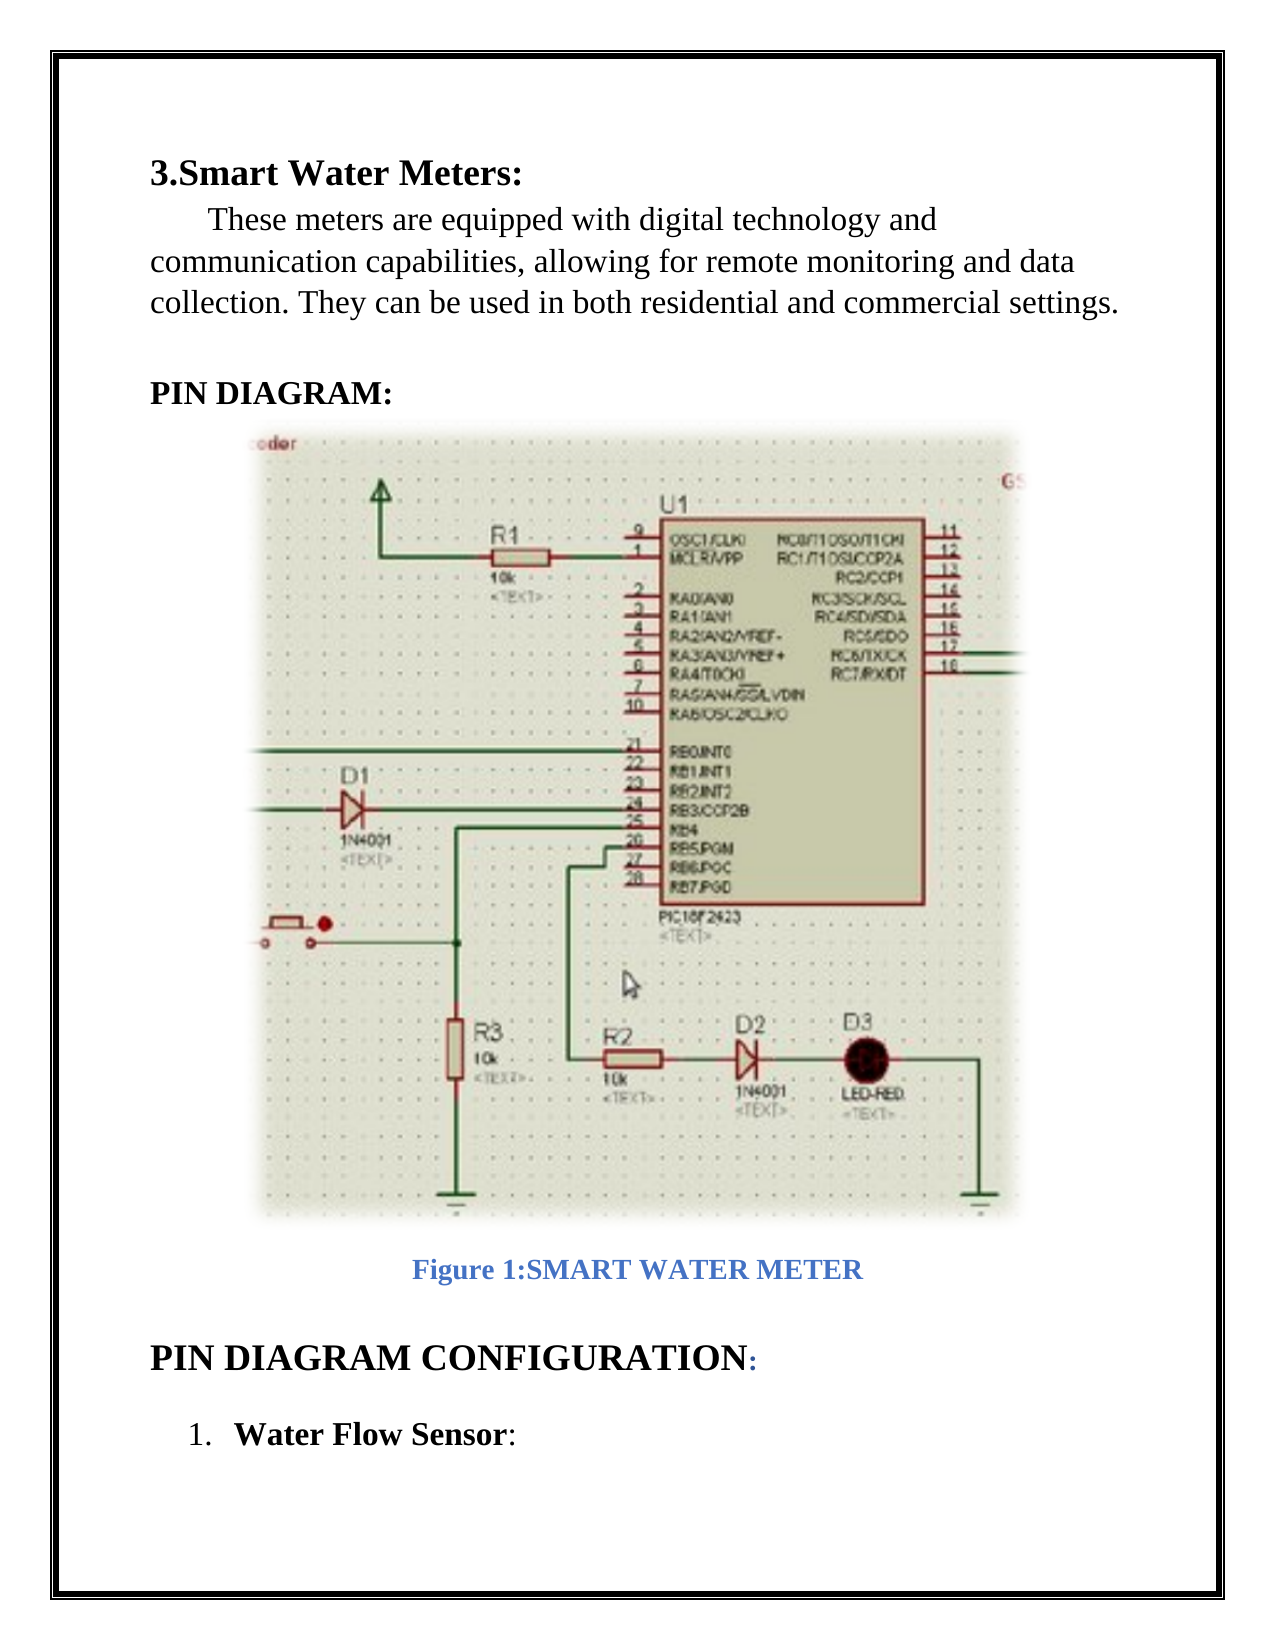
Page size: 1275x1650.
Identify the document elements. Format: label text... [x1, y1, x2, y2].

subtitle PIN DIAGRAM: [150, 374, 1125, 412]
list Water Flow Sensor: [187, 1414, 1125, 1453]
subtitle PIN DIAGRAM CONFIGURATION: [150, 1336, 1125, 1379]
text These meters are equipped with digital technology and communication capabilities, allowing for remote monitoring and data collection. They can be used in both residential and commercial settings. [150, 199, 1125, 321]
subtitle 3.Smart Water Meters: [150, 150, 1125, 193]
text Figure 2:SMART WATER METER [150, 1252, 1125, 1286]
picture [272, 447, 1002, 1202]
